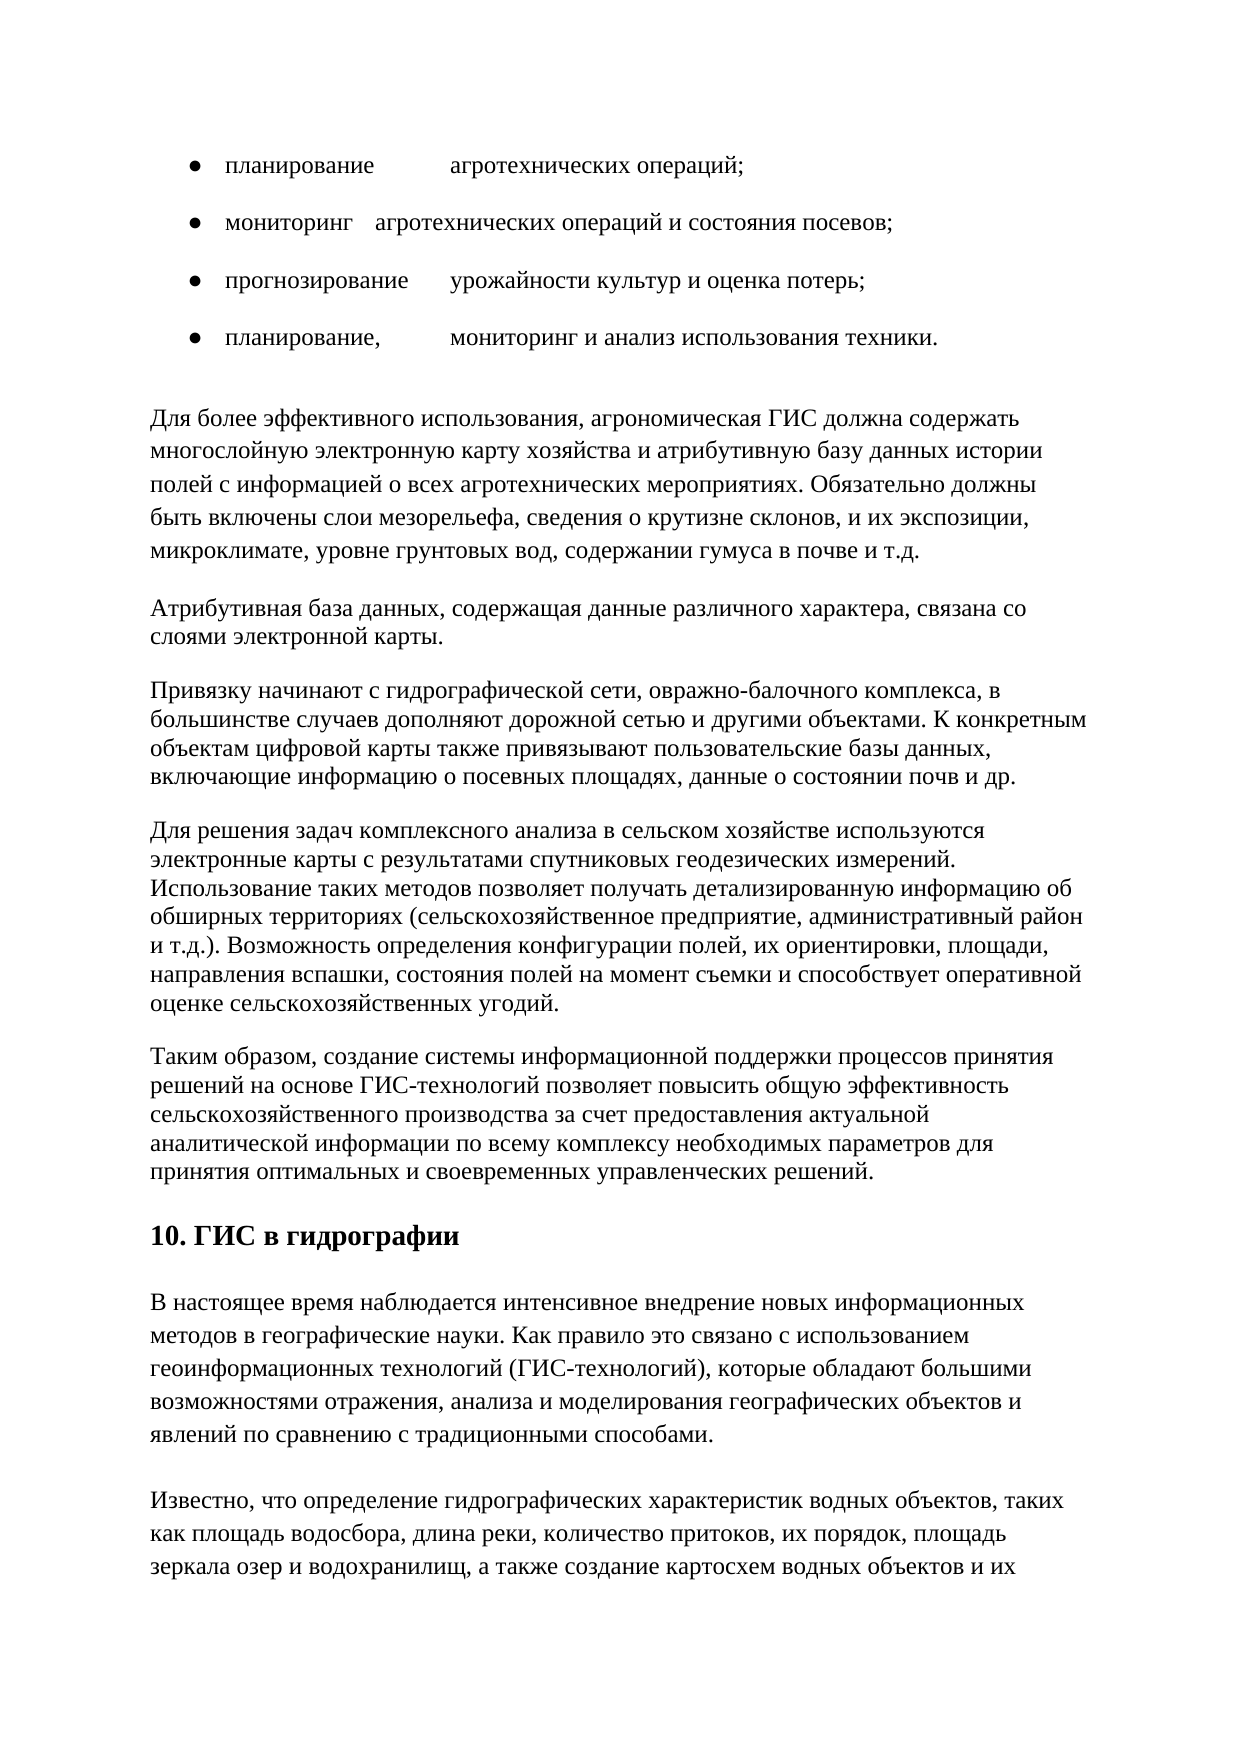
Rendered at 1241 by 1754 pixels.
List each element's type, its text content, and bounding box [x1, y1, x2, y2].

list мониторинг агротехнических операций и состояния посевов; [187, 207, 1090, 265]
text Атрибутивная база данных, содержащая данные различного характера, связана со слоями электронной карты. [150, 593, 1090, 650]
text Привязку начинают с гидрографической сети, овражно-балочного комплекса, в большинстве случаев дополняют дорожной сетью и другими объектами. К конкретным объектам цифровой карты также привязывают пользовательские базы данных, включающие информацию о посевных площадях, данные о состоянии почв и др. [150, 675, 1090, 790]
list планирование, мониторинг и анализ использования техники. [187, 322, 1090, 378]
list планирование агротехнических операций; [187, 150, 1090, 207]
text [150, 1485, 1090, 1580]
text Для решения задач комплексного анализа в сельском хозяйстве используются электронные карты с результатами спутниковых геодезических измерений. Использование таких методов позволяет получать детализированную информацию об обширных территориях (сельскохозяйственное предприятие, административный район и т.д.). Возможность определения конфигурации полей, их ориентировки, площади, направления вспашки, состояния полей на момент съемки и способствует оперативной оценке сельскохозяйственных угодий. [150, 815, 1090, 1016]
text Для более эффективного использования, агрономическая ГИС должна содержать многослойную электронную карту хозяйства и атрибутивную базу данных истории полей с информацией о всех агротехнических мероприятиях. Обязательно должны быть включены слои мезорельефа, сведения о крутизне склонов, и их экспозиции, микроклимате, уровне грунтовых вод, содержании гумуса в почве и т.д. [150, 403, 1090, 563]
subtitle 10. ГИС в гидрографии [150, 1218, 1090, 1252]
text В настоящее время наблюдается интенсивное внедрение новых информационных методов в географические науки. Как правило это связано с использованием геоинформационных технологий (ГИС-технологий), которые обладают большими возможностями отражения, анализа и моделирования географических объектов и явлений по сравнению с традиционными способами. [150, 1287, 1090, 1448]
text Таким образом, создание системы информационной поддержки процессов принятия решений на основе ГИС-технологий позволяет повысить общую эффективность сельскохозяйственного производства за счет предоставления актуальной аналитической информации по всему комплексу необходимых параметров для принятия оптимальных и своевременных управленческих решений. [150, 1041, 1090, 1185]
list прогнозирование урожайности культур и оценка потерь; [187, 265, 1090, 322]
